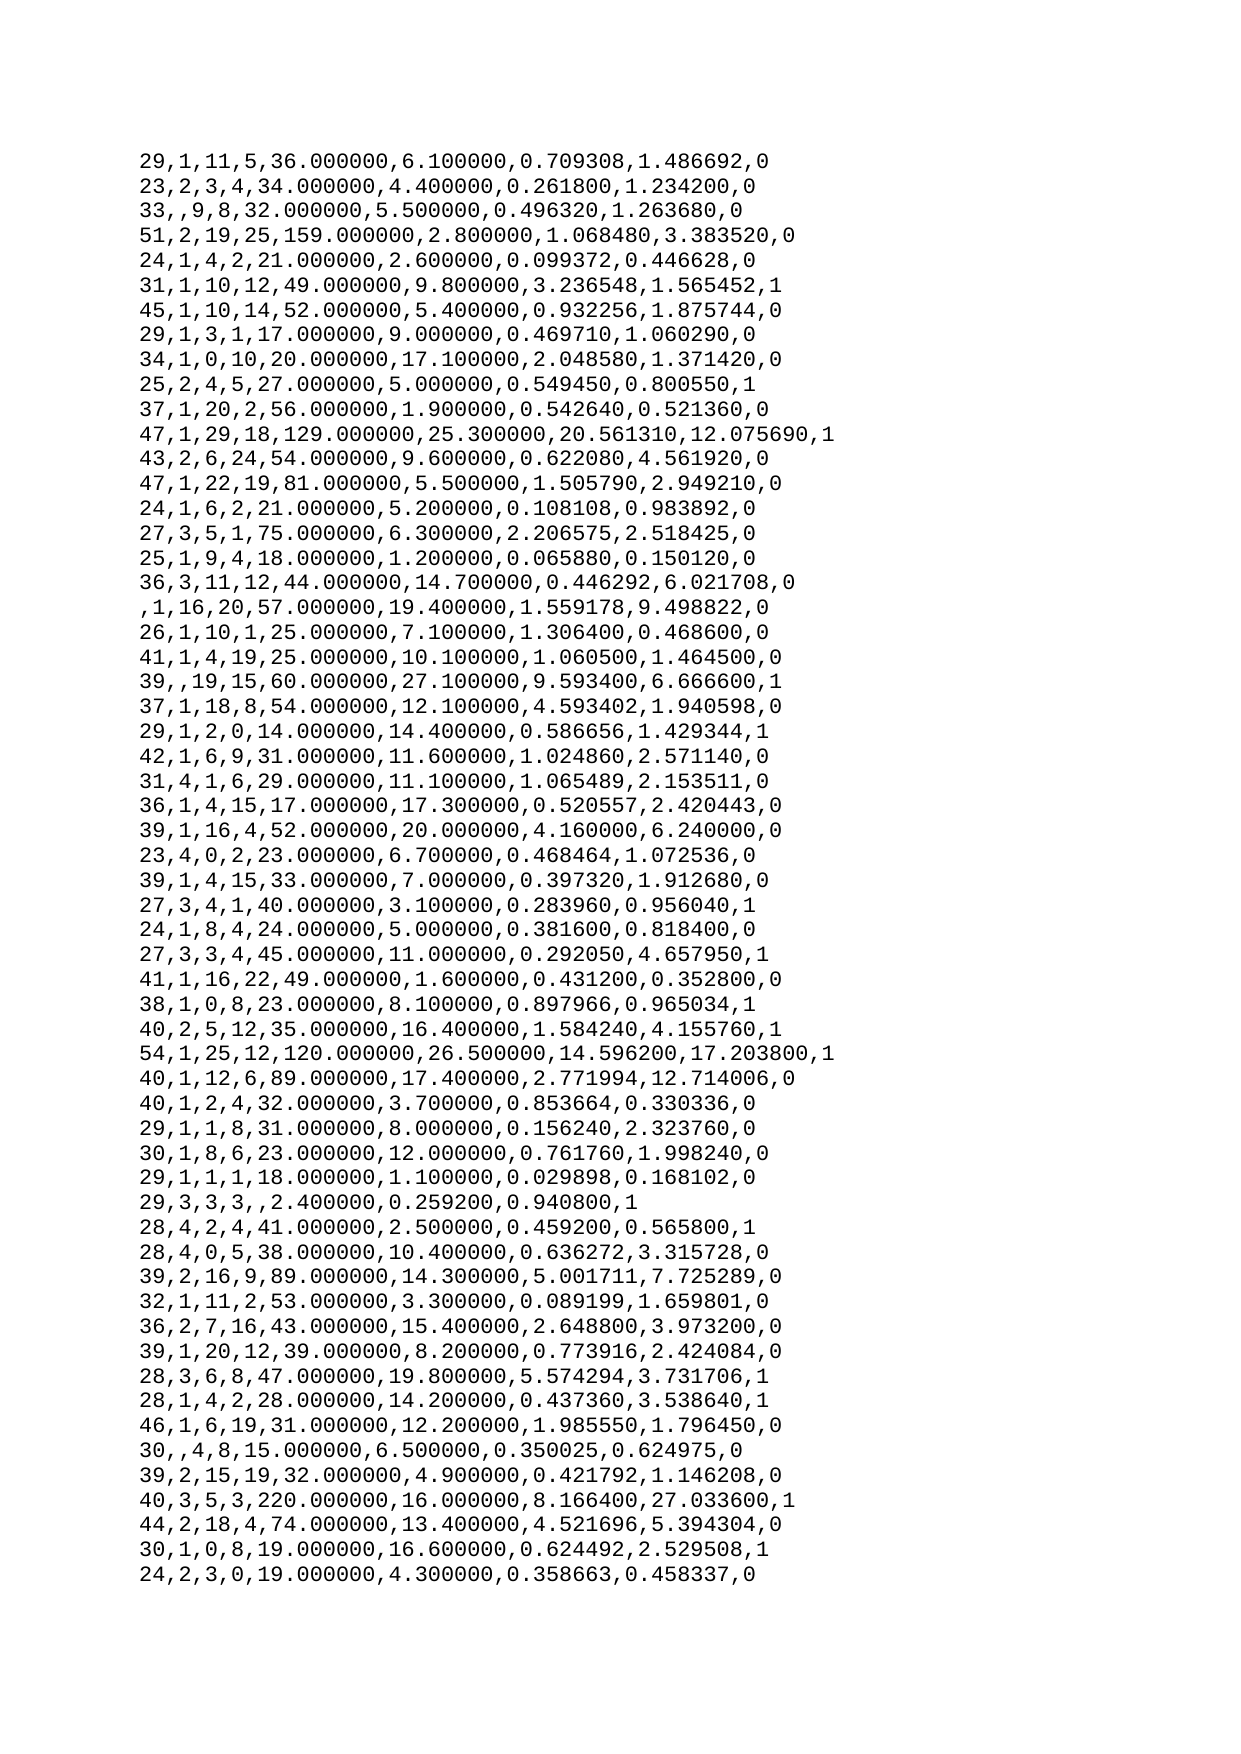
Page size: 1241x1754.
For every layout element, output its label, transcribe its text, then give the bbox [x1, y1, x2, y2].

text 30,,4,8,15.000000,6.500000,0.350025,0.624975,0 [139, 1439, 1101, 1464]
text 40,3,5,3,220.000000,16.000000,8.166400,27.033600,1 [139, 1489, 1101, 1513]
text 23,2,3,4,34.000000,4.400000,0.261800,1.234200,0 [139, 175, 1101, 199]
text 25,2,4,5,27.000000,5.000000,0.549450,0.800550,1 [139, 373, 1101, 398]
text 39,2,16,9,89.000000,14.300000,5.001711,7.725289,0 [139, 1266, 1101, 1290]
text ,1,16,20,57.000000,19.400000,1.559178,9.498822,0 [139, 596, 1101, 621]
text 42,1,6,9,31.000000,11.600000,1.024860,2.571140,0 [139, 745, 1101, 770]
text 32,1,11,2,53.000000,3.300000,0.089199,1.659801,0 [139, 1290, 1101, 1315]
text 28,1,4,2,28.000000,14.200000,0.437360,3.538640,1 [139, 1389, 1101, 1414]
text 29,1,1,1,18.000000,1.100000,0.029898,0.168102,0 [139, 1166, 1101, 1191]
text 41,1,16,22,49.000000,1.600000,0.431200,0.352800,0 [139, 968, 1101, 993]
text 45,1,10,14,52.000000,5.400000,0.932256,1.875744,0 [139, 299, 1101, 323]
text 31,1,10,12,49.000000,9.800000,3.236548,1.565452,1 [139, 274, 1101, 299]
text 40,1,2,4,32.000000,3.700000,0.853664,0.330336,0 [139, 1092, 1101, 1117]
text 28,3,6,8,47.000000,19.800000,5.574294,3.731706,1 [139, 1365, 1101, 1389]
text 29,1,11,5,36.000000,6.100000,0.709308,1.486692,0 [139, 150, 1101, 175]
text 37,1,20,2,56.000000,1.900000,0.542640,0.521360,0 [139, 398, 1101, 423]
text 39,1,4,15,33.000000,7.000000,0.397320,1.912680,0 [139, 869, 1101, 894]
text 24,2,3,0,19.000000,4.300000,0.358663,0.458337,0 [139, 1563, 1101, 1588]
text 36,2,7,16,43.000000,15.400000,2.648800,3.973200,0 [139, 1315, 1101, 1340]
text 29,3,3,3,,2.400000,0.259200,0.940800,1 [139, 1191, 1101, 1216]
text 27,3,5,1,75.000000,6.300000,2.206575,2.518425,0 [139, 522, 1101, 547]
text 39,1,20,12,39.000000,8.200000,0.773916,2.424084,0 [139, 1340, 1101, 1365]
text 28,4,2,4,41.000000,2.500000,0.459200,0.565800,1 [139, 1216, 1101, 1241]
text 36,3,11,12,44.000000,14.700000,0.446292,6.021708,0 [139, 571, 1101, 596]
text 54,1,25,12,120.000000,26.500000,14.596200,17.203800,1 [139, 1042, 1101, 1067]
text 28,4,0,5,38.000000,10.400000,0.636272,3.315728,0 [139, 1241, 1101, 1266]
text 36,1,4,15,17.000000,17.300000,0.520557,2.420443,0 [139, 794, 1101, 819]
text 30,1,8,6,23.000000,12.000000,0.761760,1.998240,0 [139, 1142, 1101, 1166]
text 46,1,6,19,31.000000,12.200000,1.985550,1.796450,0 [139, 1414, 1101, 1439]
text 44,2,18,4,74.000000,13.400000,4.521696,5.394304,0 [139, 1513, 1101, 1538]
text 24,1,8,4,24.000000,5.000000,0.381600,0.818400,0 [139, 918, 1101, 943]
text 29,1,2,0,14.000000,14.400000,0.586656,1.429344,1 [139, 720, 1101, 745]
text 31,4,1,6,29.000000,11.100000,1.065489,2.153511,0 [139, 770, 1101, 794]
text 33,,9,8,32.000000,5.500000,0.496320,1.263680,0 [139, 199, 1101, 224]
text 39,,19,15,60.000000,27.100000,9.593400,6.666600,1 [139, 671, 1101, 695]
text 30,1,0,8,19.000000,16.600000,0.624492,2.529508,1 [139, 1538, 1101, 1563]
text 47,1,22,19,81.000000,5.500000,1.505790,2.949210,0 [139, 472, 1101, 497]
text 24,1,4,2,21.000000,2.600000,0.099372,0.446628,0 [139, 249, 1101, 274]
text 39,1,16,4,52.000000,20.000000,4.160000,6.240000,0 [139, 819, 1101, 844]
text 39,2,15,19,32.000000,4.900000,0.421792,1.146208,0 [139, 1464, 1101, 1489]
text 24,1,6,2,21.000000,5.200000,0.108108,0.983892,0 [139, 497, 1101, 522]
text 27,3,4,1,40.000000,3.100000,0.283960,0.956040,1 [139, 894, 1101, 918]
text 38,1,0,8,23.000000,8.100000,0.897966,0.965034,1 [139, 993, 1101, 1018]
text 43,2,6,24,54.000000,9.600000,0.622080,4.561920,0 [139, 447, 1101, 472]
text 23,4,0,2,23.000000,6.700000,0.468464,1.072536,0 [139, 844, 1101, 869]
text 25,1,9,4,18.000000,1.200000,0.065880,0.150120,0 [139, 547, 1101, 571]
text 27,3,3,4,45.000000,11.000000,0.292050,4.657950,1 [139, 943, 1101, 968]
text 29,1,3,1,17.000000,9.000000,0.469710,1.060290,0 [139, 323, 1101, 348]
text 40,2,5,12,35.000000,16.400000,1.584240,4.155760,1 [139, 1018, 1101, 1042]
text 37,1,18,8,54.000000,12.100000,4.593402,1.940598,0 [139, 695, 1101, 720]
text 40,1,12,6,89.000000,17.400000,2.771994,12.714006,0 [139, 1067, 1101, 1092]
text 34,1,0,10,20.000000,17.100000,2.048580,1.371420,0 [139, 348, 1101, 373]
text 47,1,29,18,129.000000,25.300000,20.561310,12.075690,1 [139, 423, 1101, 447]
text 41,1,4,19,25.000000,10.100000,1.060500,1.464500,0 [139, 646, 1101, 671]
text 51,2,19,25,159.000000,2.800000,1.068480,3.383520,0 [139, 224, 1101, 249]
text 26,1,10,1,25.000000,7.100000,1.306400,0.468600,0 [139, 621, 1101, 646]
text 29,1,1,8,31.000000,8.000000,0.156240,2.323760,0 [139, 1117, 1101, 1142]
